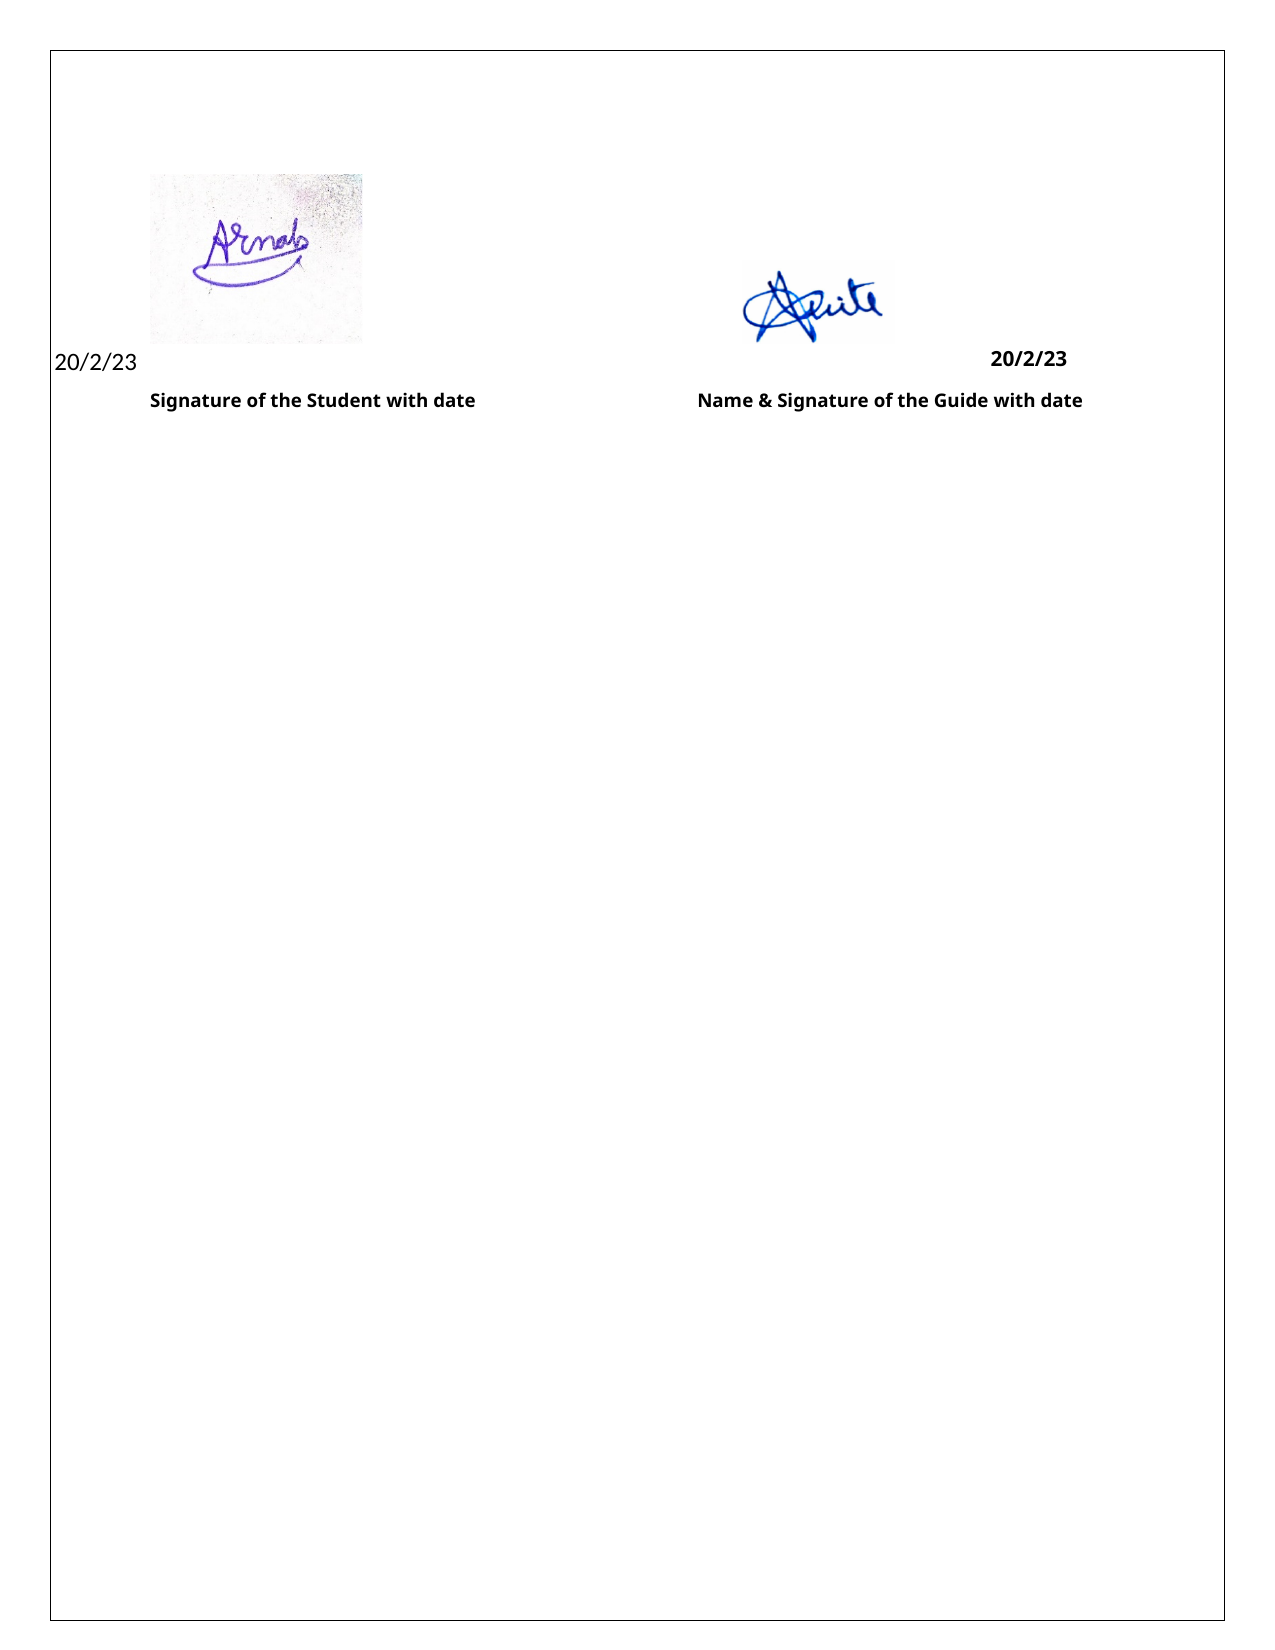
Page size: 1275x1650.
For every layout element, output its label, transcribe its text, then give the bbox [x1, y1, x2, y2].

picture [741, 260, 896, 344]
text 20/2/23 20/2/23 [54, 344, 1213, 377]
text Signature of the Student with date Name & Signature of the Guide with date [150, 387, 1213, 413]
picture [150, 174, 363, 344]
